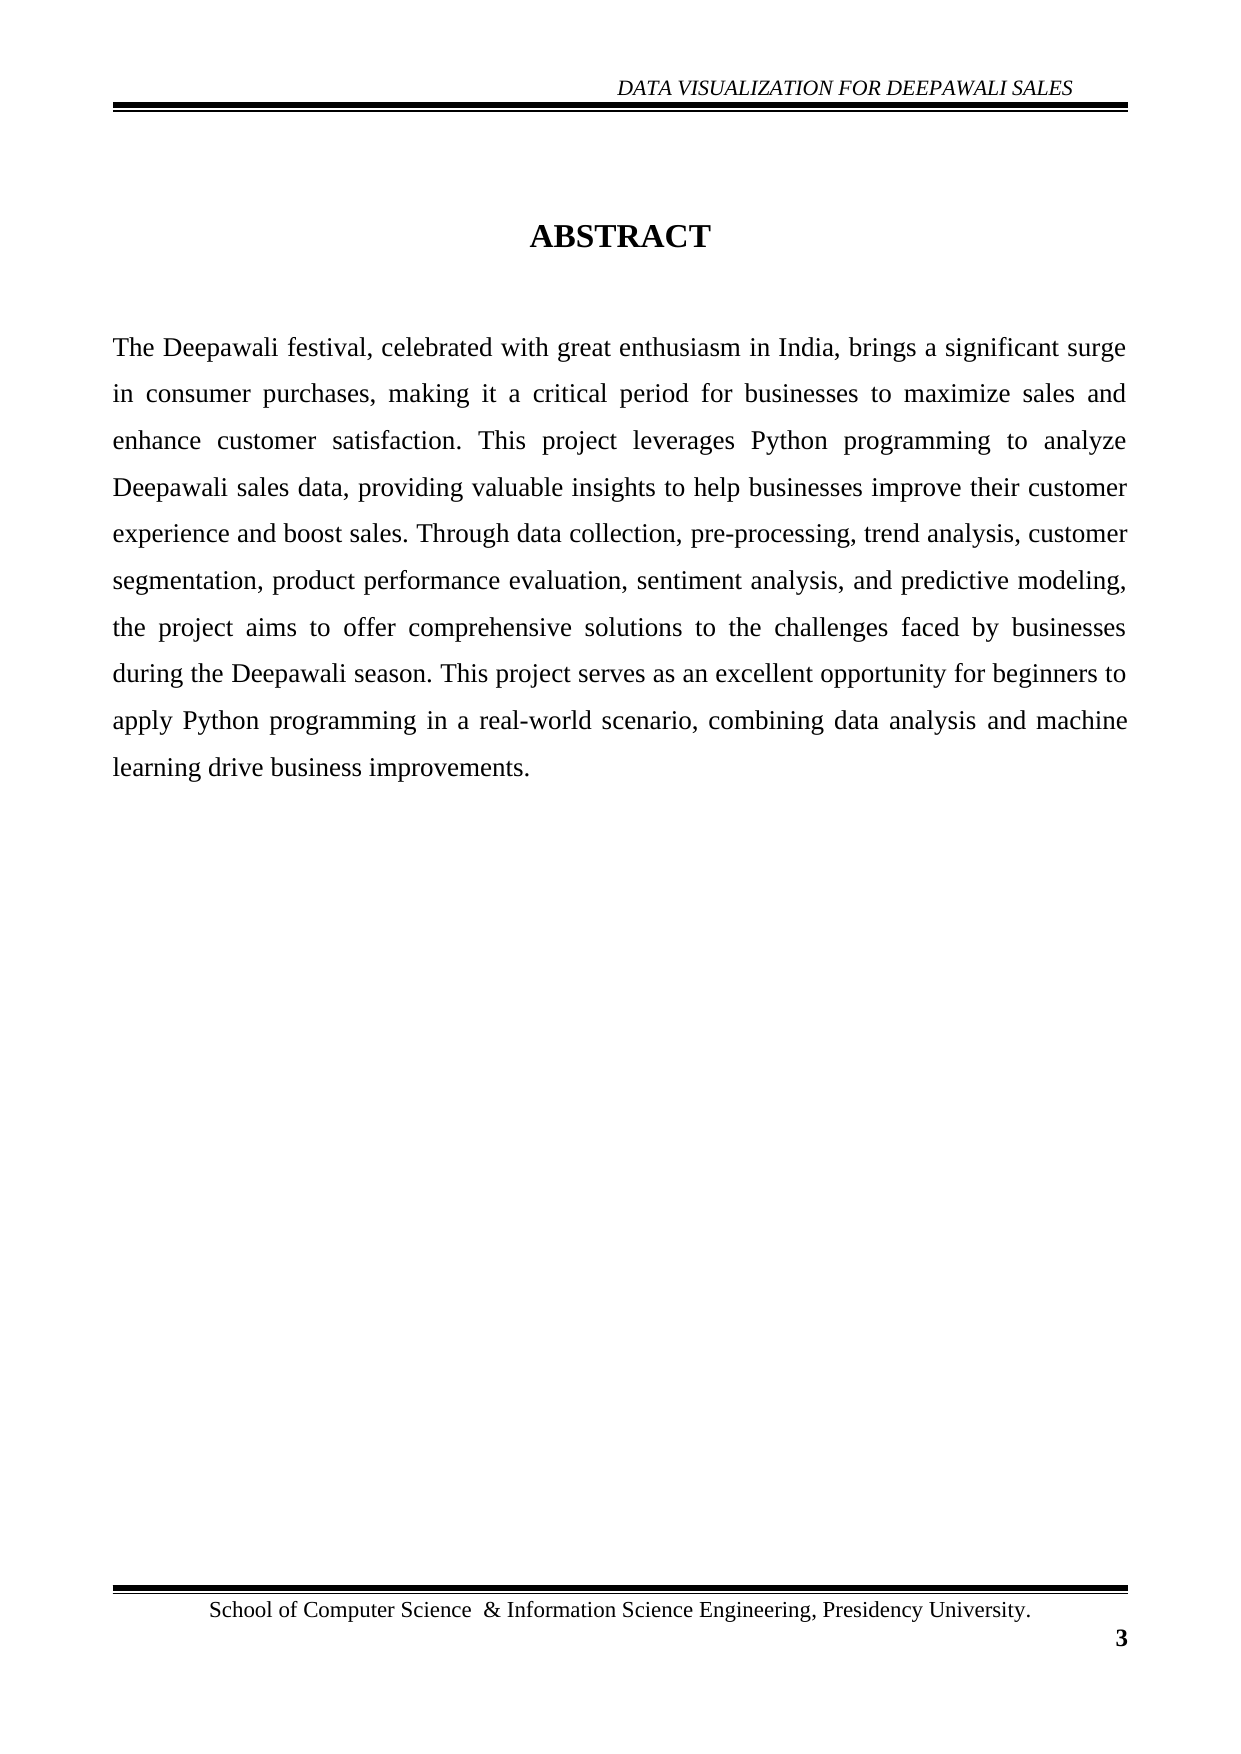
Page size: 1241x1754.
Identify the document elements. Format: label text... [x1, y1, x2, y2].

text ABSTRACT [112, 216, 1128, 254]
text The Deepawali festival, celebrated with great enthusiasm in India, brings a significant surge in consumer purchases, making it a critical period for businesses to maximize sales and enhance customer satisfaction. This project leverages Python programming to analyze Deepawali sales data, providing valuable insights to help businesses improve their customer experience and boost sales. Through data collection, pre-processing, trend analysis, customer segmentation, product performance evaluation, sentiment analysis, and predictive modeling, the project aims to offer comprehensive solutions to the challenges faced by businesses during the Deepawali season. This project serves as an excellent opportunity for beginners to apply Python programming in a real-world scenario, combining data analysis and machine learning drive business improvements. [112, 331, 1128, 782]
